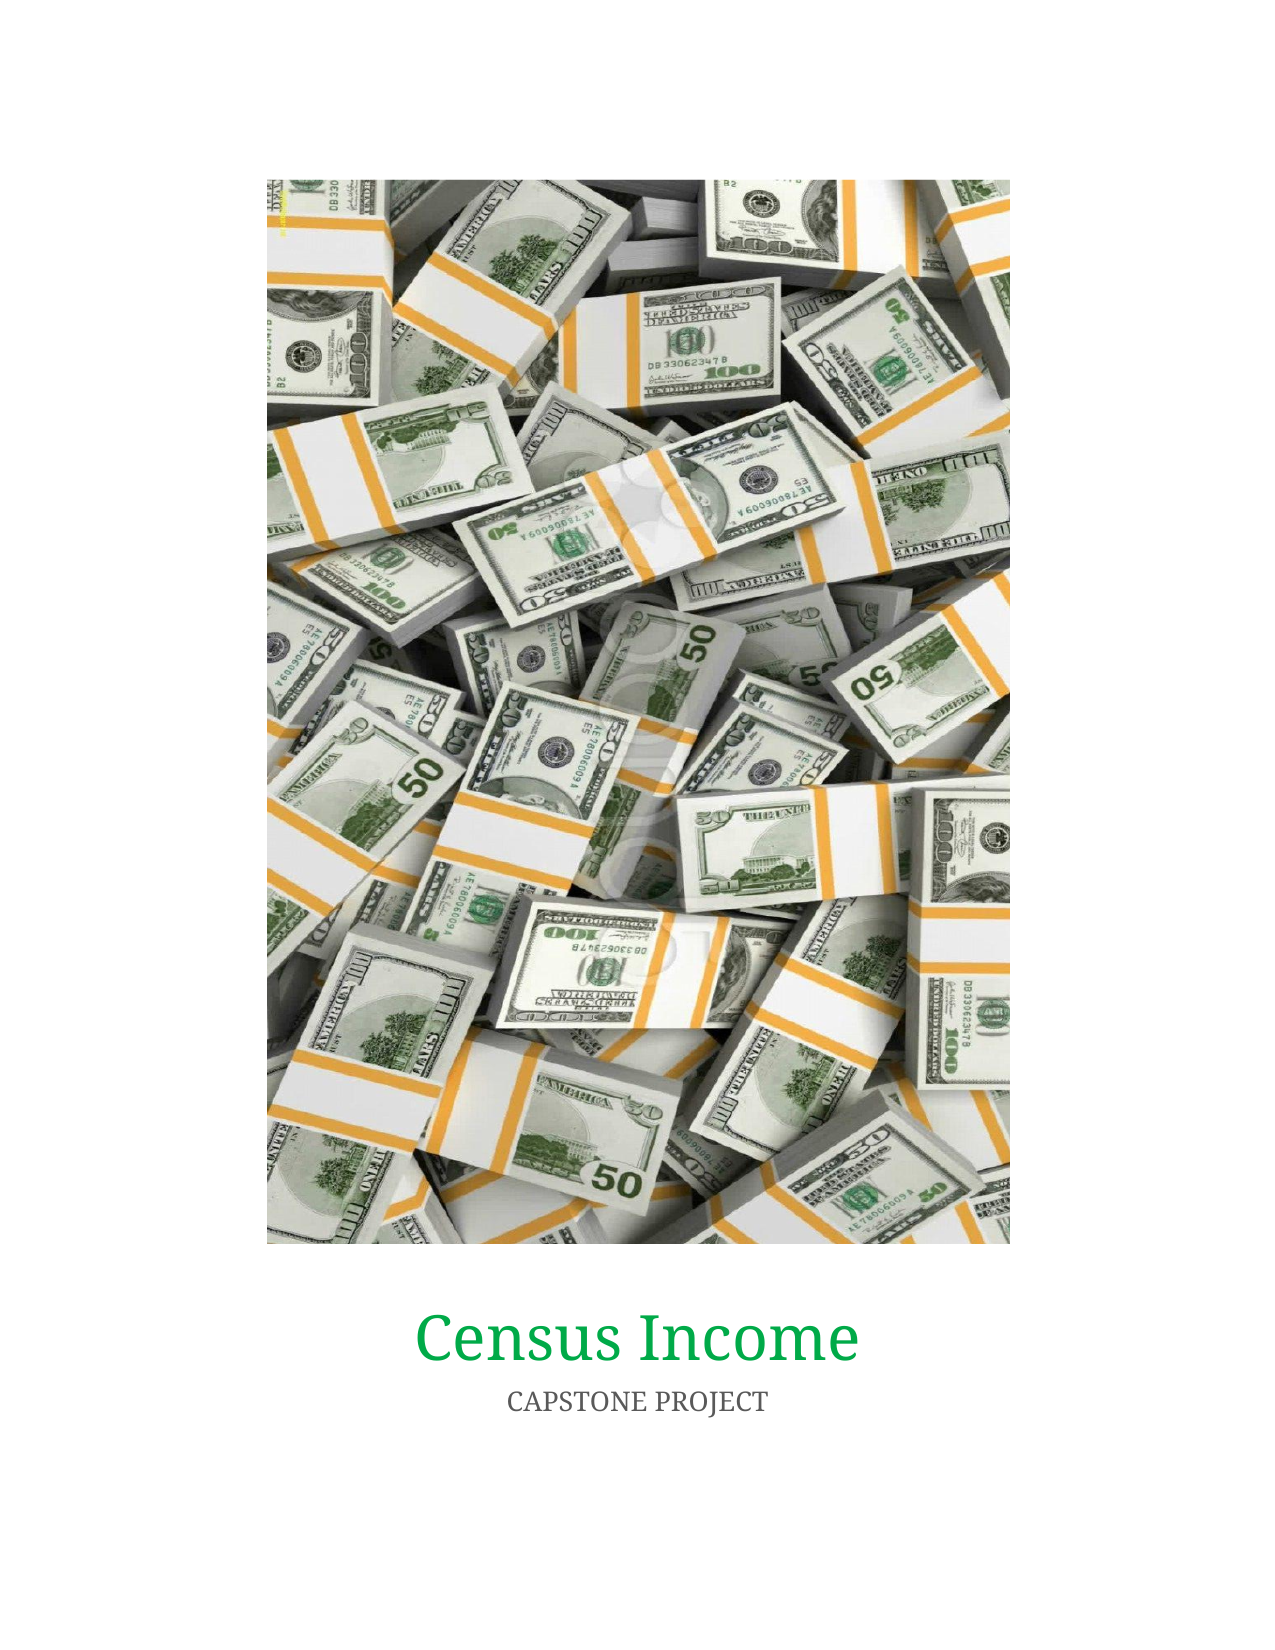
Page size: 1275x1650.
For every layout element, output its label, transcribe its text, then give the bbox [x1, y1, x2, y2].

subtitle capstone project [187, 1383, 1087, 1420]
title Census Income [187, 1293, 1087, 1379]
picture [267, 181, 1010, 1243]
